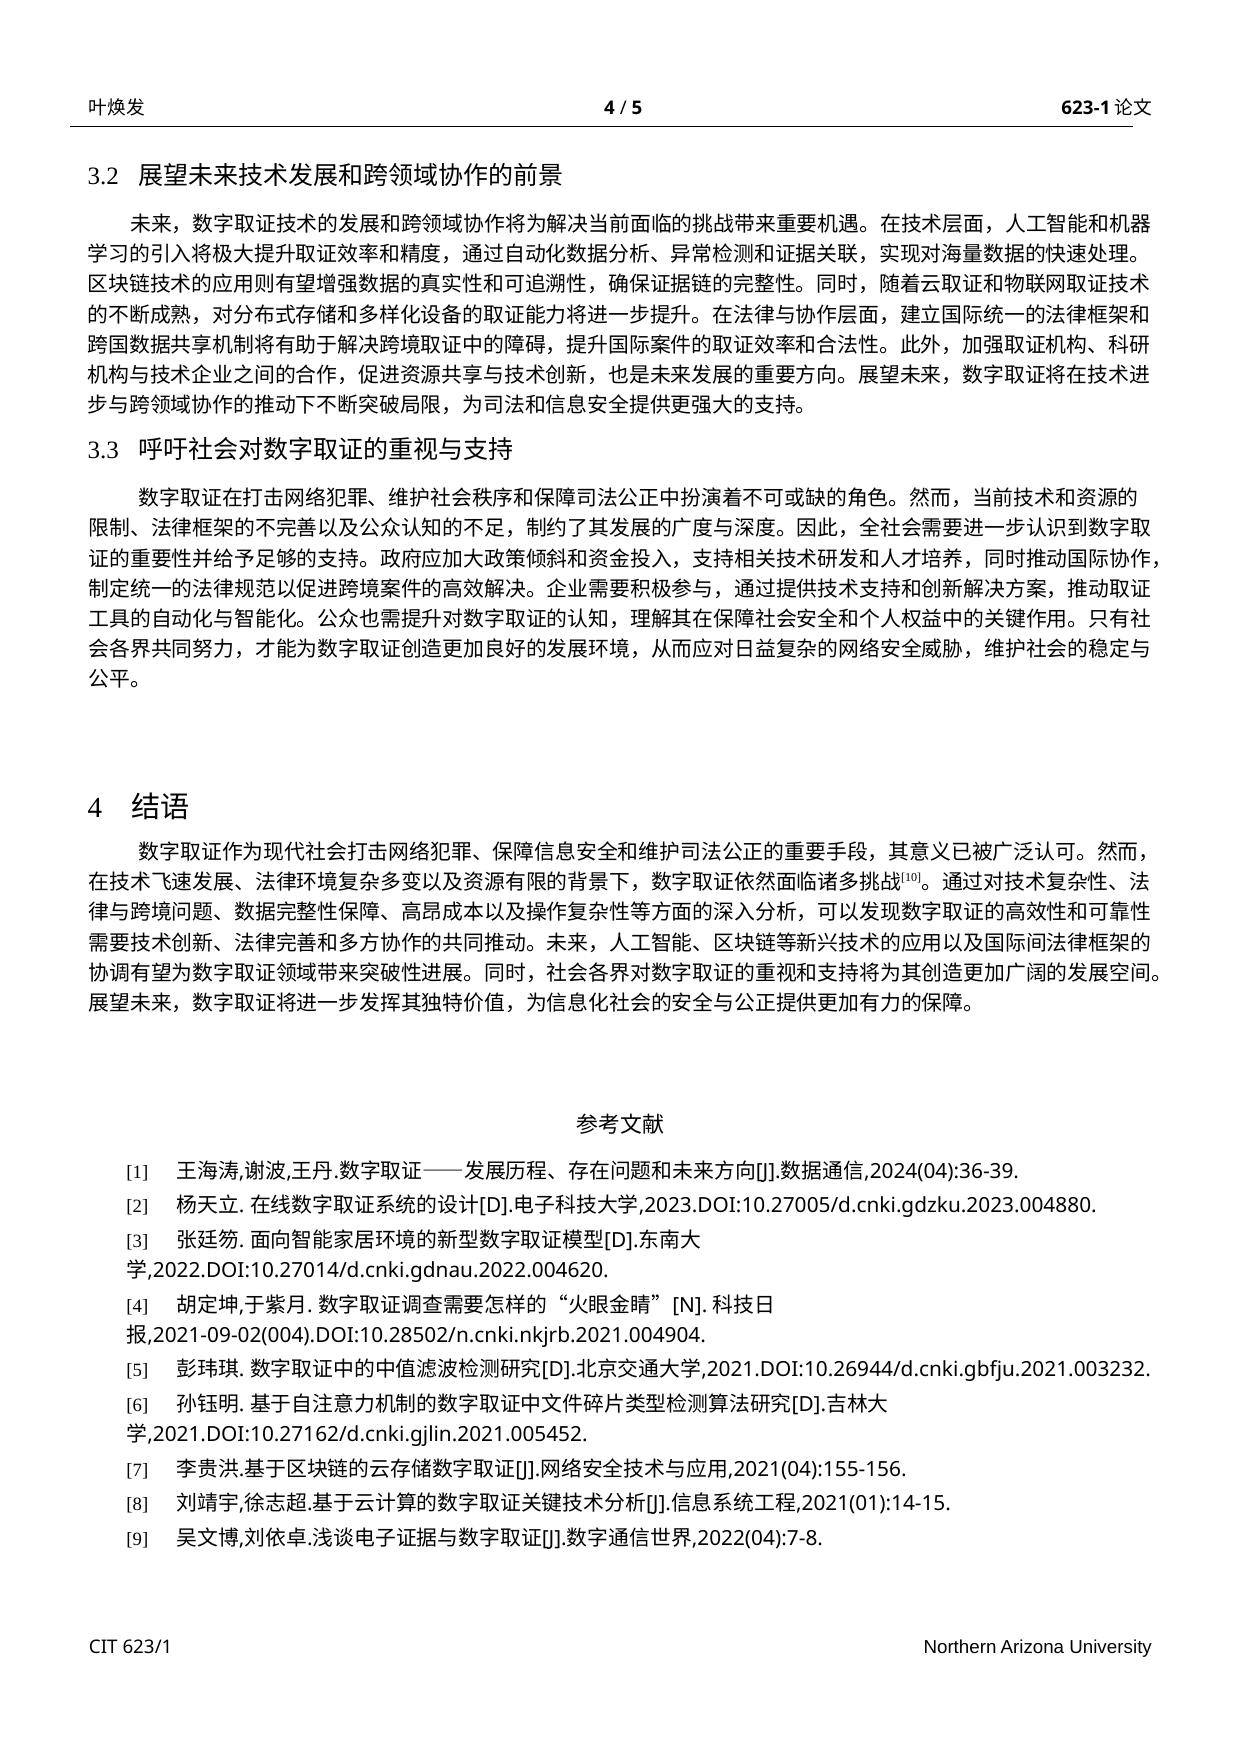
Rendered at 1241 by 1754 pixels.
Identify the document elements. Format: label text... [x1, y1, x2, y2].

text 数字取证作为现代社会打击网络犯罪、保障信息安全和维护司法公正的重要手段，其意义已被广泛认可。然而，在技术飞速发展、法律环境复杂多变以及资源有限的背景下，数字取证依然面临诸多挑战[10]。通过对技术复杂性、法律与跨境问题、数据完整性保障、高昂成本以及操作复杂性等方面的深入分析，可以发现数字取证的高效性和可靠性需要技术创新、法律完善和多方协作的共同推动。未来，人工智能、区块链等新兴技术的应用以及国际间法律框架的协调有望为数字取证领域带来突破性进展。同时，社会各界对数字取证的重视和支持将为其创造更加广阔的发展空间。展望未来，数字取证将进一步发挥其独特价值，为信息化社会的安全与公正提供更加有力的保障。 [88, 835, 1152, 1016]
list 彭玮琪. 数字取证中的中值滤波检测研究[D].北京交通大学,2021.DOI:10.26944/d.cnki.gbfju.2021.003232. [126, 1353, 1152, 1383]
text 数字取证在打击网络犯罪、维护社会秩序和保障司法公正中扮演着不可或缺的角色。然而，当前技术和资源的限制、法律框架的不完善以及公众认知的不足，制约了其发展的广度与深度。因此，全社会需要进一步认识到数字取证的重要性并给予足够的支持。政府应加大政策倾斜和资金投入，支持相关技术研发和人才培养，同时推动国际协作，制定统一的法律规范以促进跨境案件的高效解决。企业需要积极参与，通过提供技术支持和创新解决方案，推动取证工具的自动化与智能化。公众也需提升对数字取证的认知，理解其在保障社会安全和个人权益中的关键作用。只有社会各界共同努力，才能为数字取证创造更加良好的发展环境，从而应对日益复杂的网络安全威胁，维护社会的稳定与公平。 [88, 481, 1152, 693]
list 李贵洪.基于区块链的云存储数字取证[J].网络安全技术与应用,2021(04):155-156. [126, 1452, 1152, 1482]
list 刘靖宇,徐志超.基于云计算的数字取证关键技术分析[J].信息系统工程,2021(01):14-15. [126, 1486, 1152, 1517]
subtitle 展望未来技术发展和跨领域协作的前景 [87, 155, 1152, 192]
list 吴文博,刘依卓.浅谈电子证据与数字取证[J].数字通信世界,2022(04):7-8. [126, 1521, 1152, 1551]
text 参考文献 [89, 1107, 1151, 1138]
list 张廷笏. 面向智能家居环境的新型数字取证模型[D].东南大学,2022.DOI:10.27014/d.cnki.gdnau.2022.004620. [126, 1223, 1152, 1284]
list 胡定坤,于紫月. 数字取证调查需要怎样的“火眼金睛”[N]. 科技日报,2021-09-02(004).DOI:10.28502/n.cnki.nkjrb.2021.004904. [126, 1288, 1152, 1348]
list 杨天立. 在线数字取证系统的设计[D].电子科技大学,2023.DOI:10.27005/d.cnki.gdzku.2023.004880. [126, 1188, 1152, 1219]
subtitle 呼吁社会对数字取证的重视与支持 [87, 429, 1152, 466]
subtitle 结语 [87, 783, 1152, 826]
text 未来，数字取证技术的发展和跨领域协作将为解决当前面临的挑战带来重要机遇。在技术层面，人工智能和机器学习的引入将极大提升取证效率和精度，通过自动化数据分析、异常检测和证据关联，实现对海量数据的快速处理。区块链技术的应用则有望增强数据的真实性和可追溯性，确保证据链的完整性。同时，随着云取证和物联网取证技术的不断成熟，对分布式存储和多样化设备的取证能力将进一步提升。在法律与协作层面，建立国际统一的法律框架和跨国数据共享机制将有助于解决跨境取证中的障碍，提升国际案件的取证效率和合法性。此外，加强取证机构、科研机构与技术企业之间的合作，促进资源共享与技术创新，也是未来发展的重要方向。展望未来，数字取证将在技术进步与跨领域协作的推动下不断突破局限，为司法和信息安全提供更强大的支持。 [87, 207, 1153, 419]
list 孙钰明. 基于自注意力机制的数字取证中文件碎片类型检测算法研究[D].吉林大学,2021.DOI:10.27162/d.cnki.gjlin.2021.005452. [126, 1387, 1152, 1448]
list 王海涛,谢波,王丹.数字取证——发展历程、存在问题和未来方向[J].数据通信,2024(04):36-39. [126, 1154, 1152, 1184]
